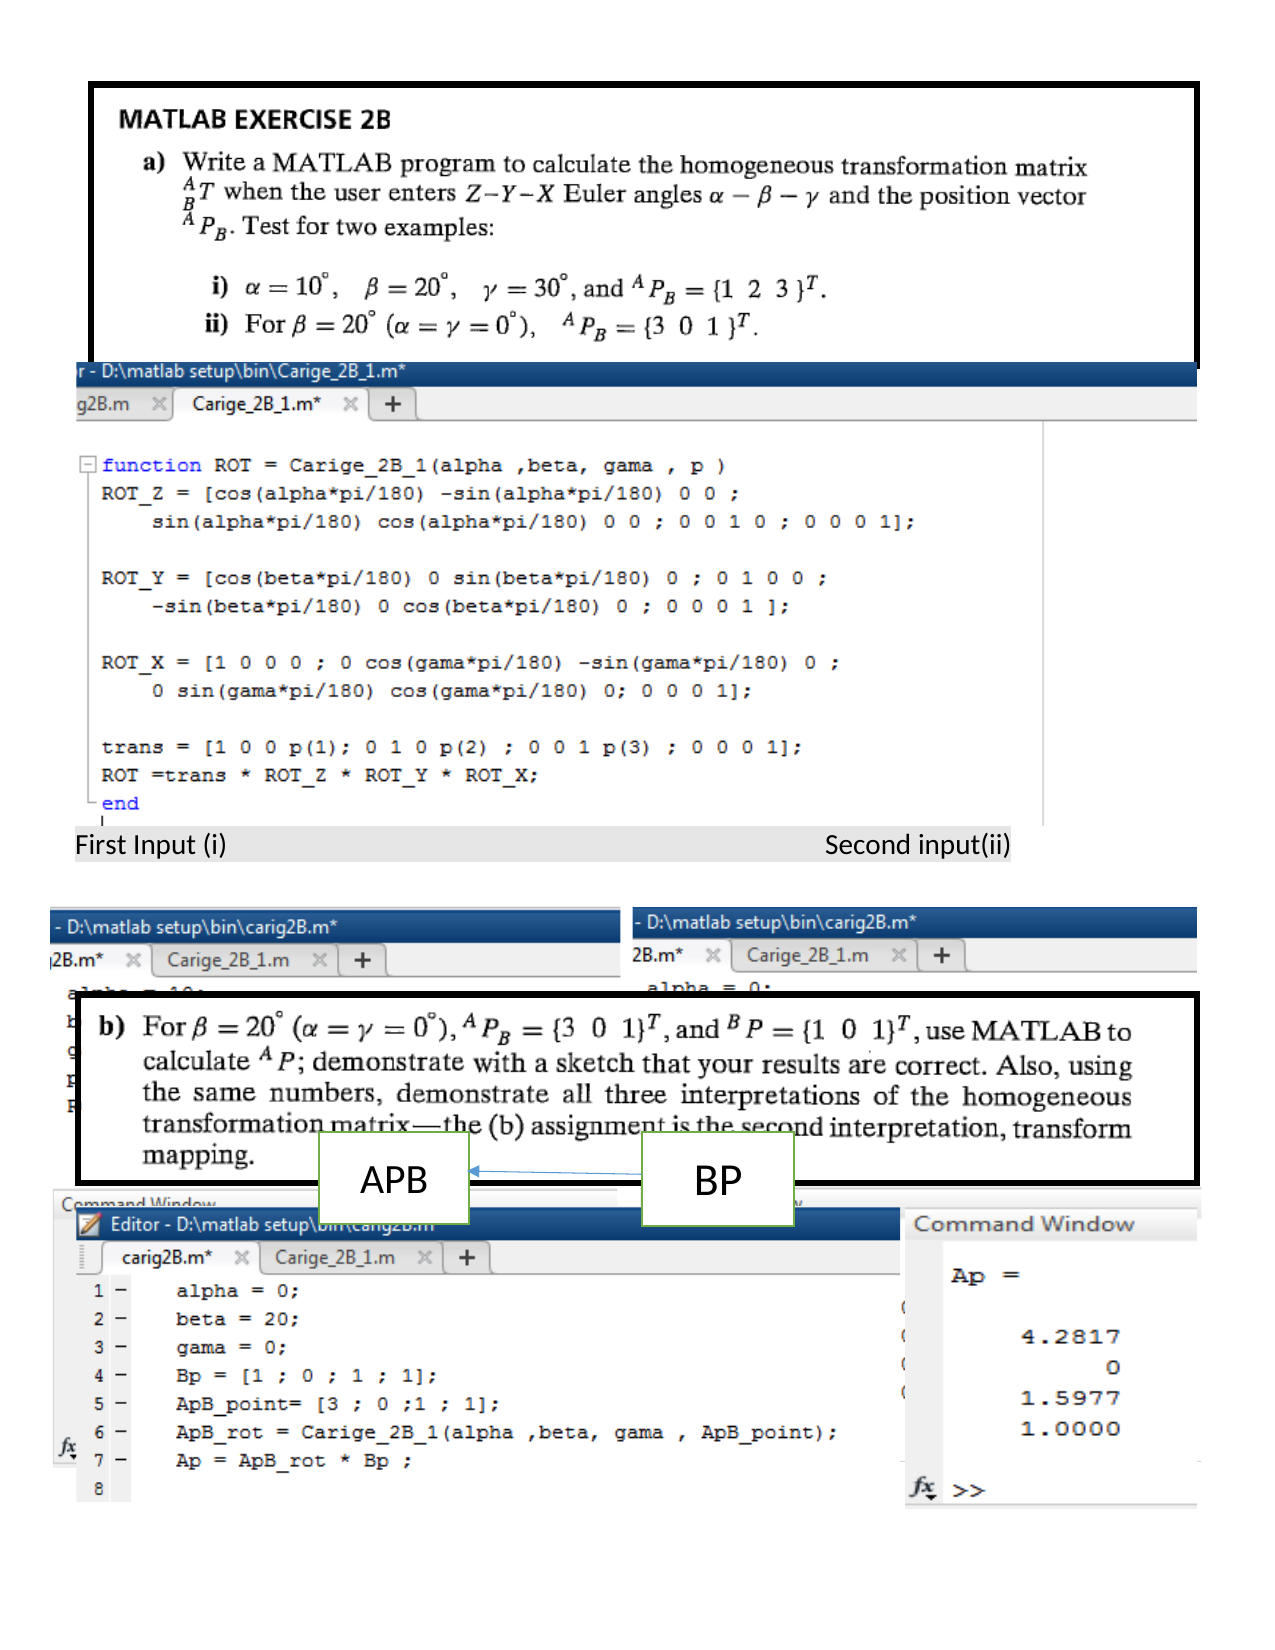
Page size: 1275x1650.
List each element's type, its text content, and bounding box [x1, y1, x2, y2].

picture [470, 1172, 641, 1180]
text First Input (i) Second input(ii) [75, 75, 1200, 362]
picture [48, 904, 621, 1154]
text First Input (i) Second input(ii) [75, 369, 1200, 862]
picture [75, 88, 1196, 824]
picture [631, 907, 1197, 991]
picture [81, 998, 1194, 1180]
picture [51, 1186, 1201, 1506]
